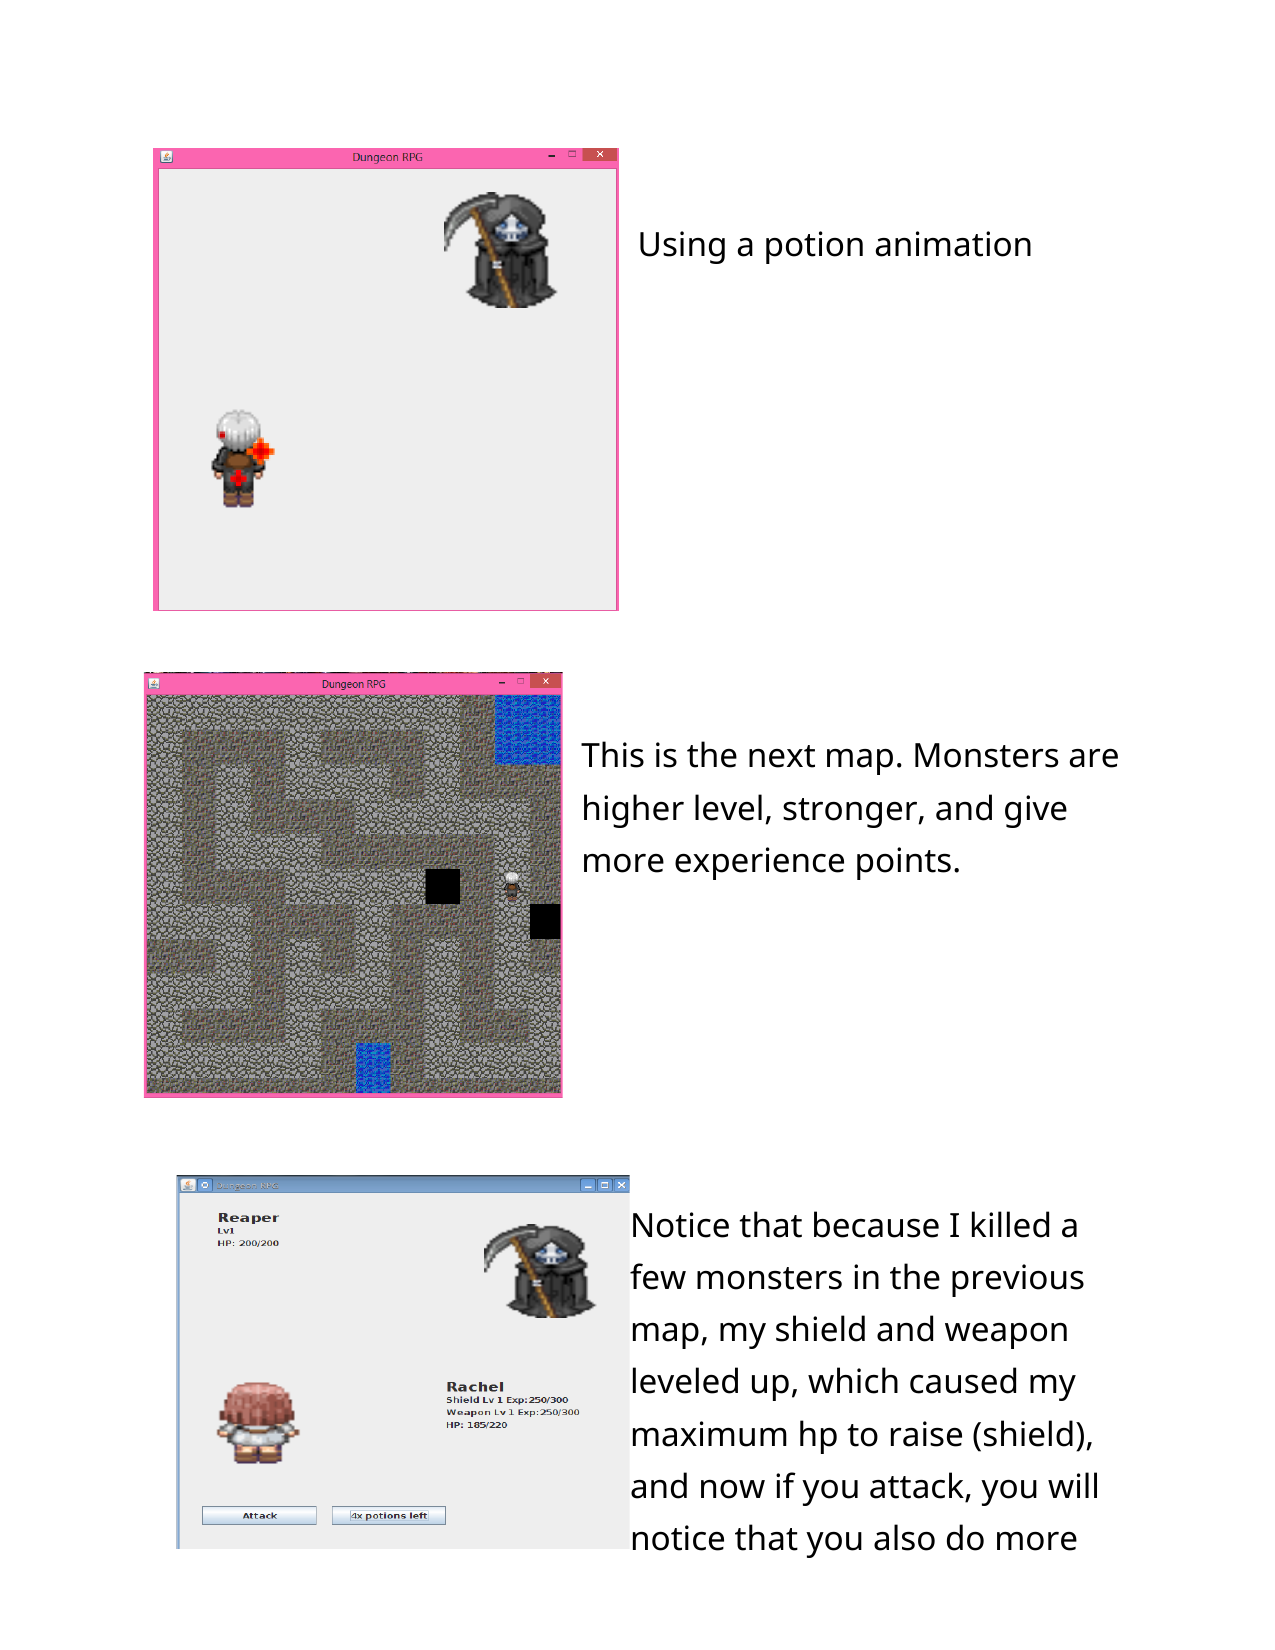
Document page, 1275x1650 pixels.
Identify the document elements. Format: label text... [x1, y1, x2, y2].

picture [143, 672, 563, 1098]
picture [153, 148, 619, 611]
text This is the next map. Monsters are higher level, stronger, and give more experience points. [563, 732, 1125, 882]
text Using a potion animation [619, 221, 1125, 266]
picture [176, 1175, 630, 1549]
